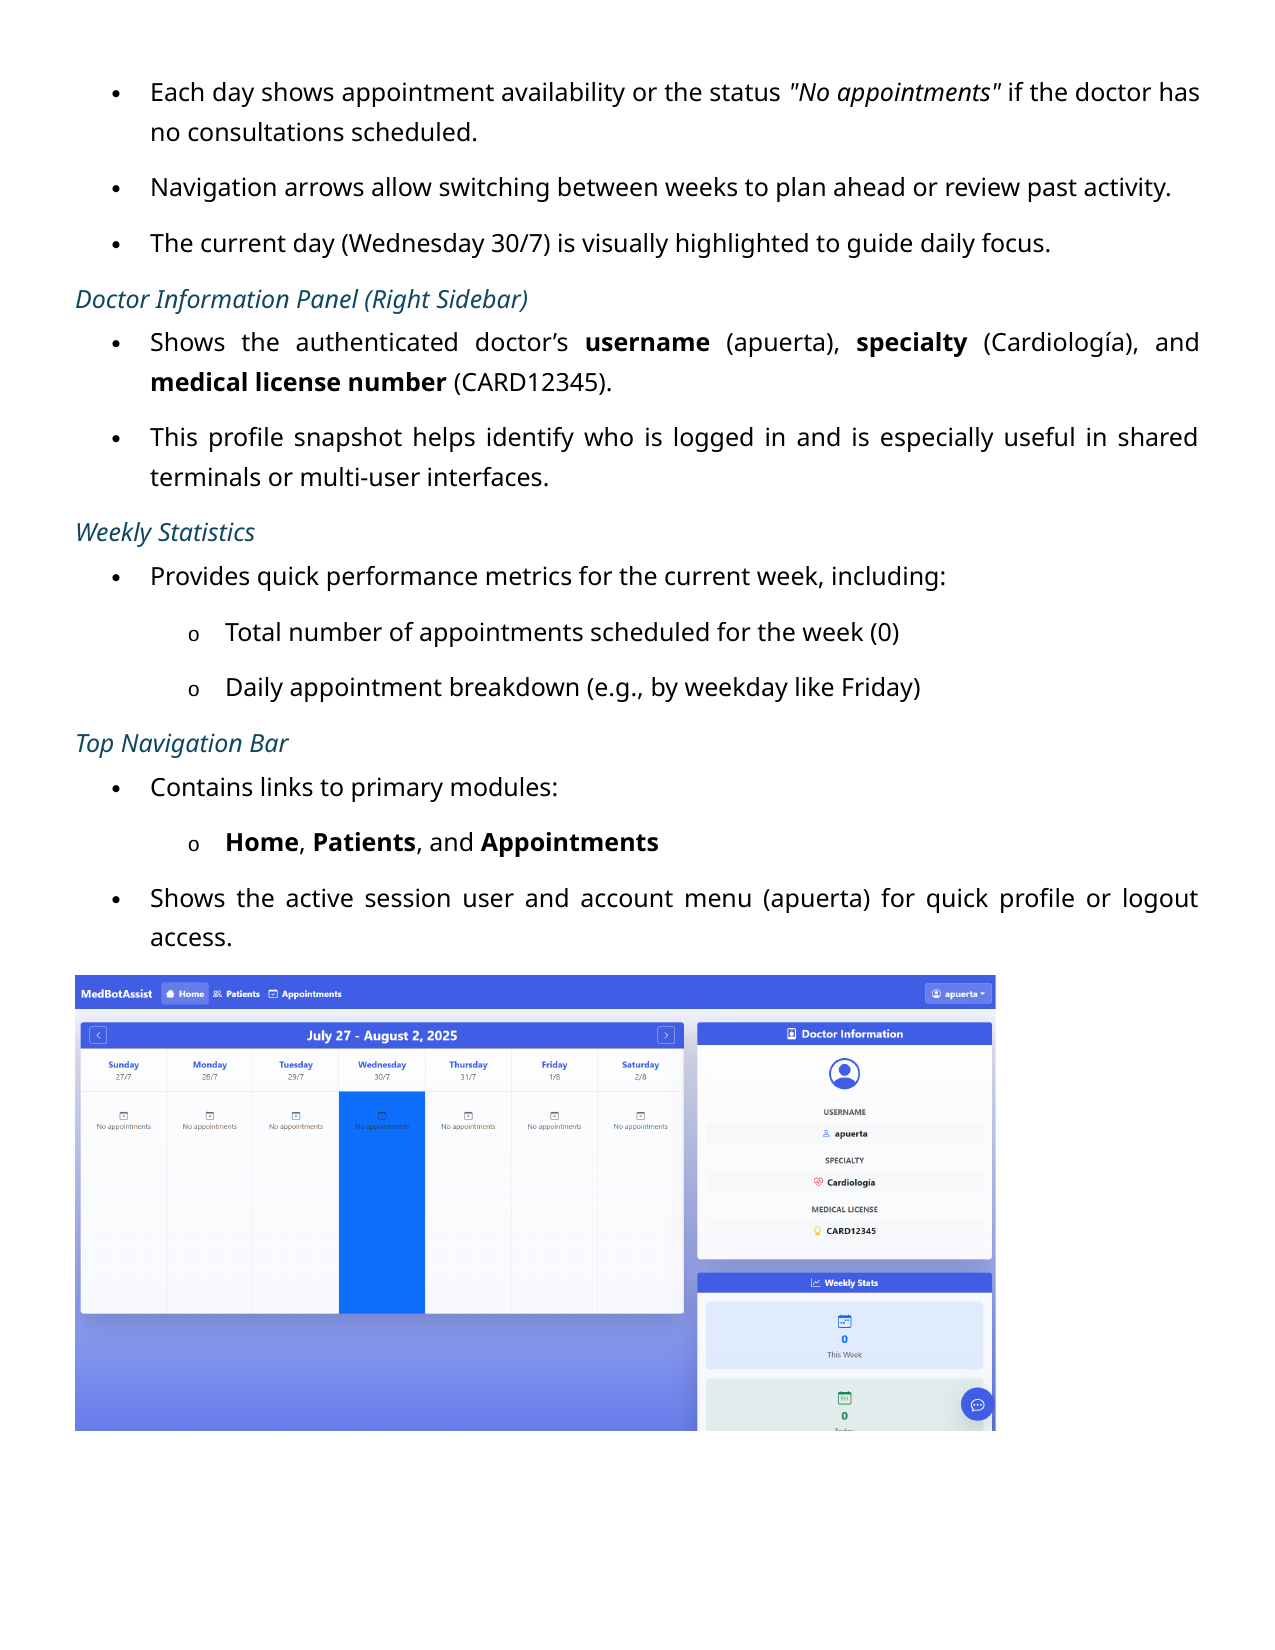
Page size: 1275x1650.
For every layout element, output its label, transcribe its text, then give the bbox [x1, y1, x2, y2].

list This profile snapshot helps identify who is logged in and is especially useful in shared terminals or multi-user interfaces. [112, 420, 1200, 493]
list Shows the active session user and account menu (apuerta) for quick profile or logout access. [112, 881, 1200, 954]
list Navigation arrows allow switching between weeks to plan ahead or review past activity. [112, 170, 1200, 204]
list The current day (Wednesday 30/7) is visually highlighted to guide daily focus. [112, 226, 1200, 260]
subtitle Top Navigation Bar [75, 726, 1200, 760]
picture [75, 975, 996, 1431]
subtitle Weekly Statistics [75, 515, 1200, 549]
list Daily appointment breakdown (e.g., by weekday like Friday) [187, 670, 1200, 704]
list Each day shows appointment availability or the status "No appointments" if the doctor has no consultations scheduled. [112, 75, 1200, 148]
list Provides quick performance metrics for the current week, including: [112, 558, 1200, 592]
list Total number of appointments scheduled for the week (0) [187, 614, 1200, 648]
list Home, Patients, and Appointments [187, 825, 1200, 859]
list Contains links to primary modules: [112, 769, 1200, 803]
list Shows the authenticated doctor’s username (apuerta), specialty (Cardiología), and medical license number (CARD12345). [112, 325, 1200, 398]
subtitle Doctor Information Panel (Right Sidebar) [75, 282, 1200, 316]
